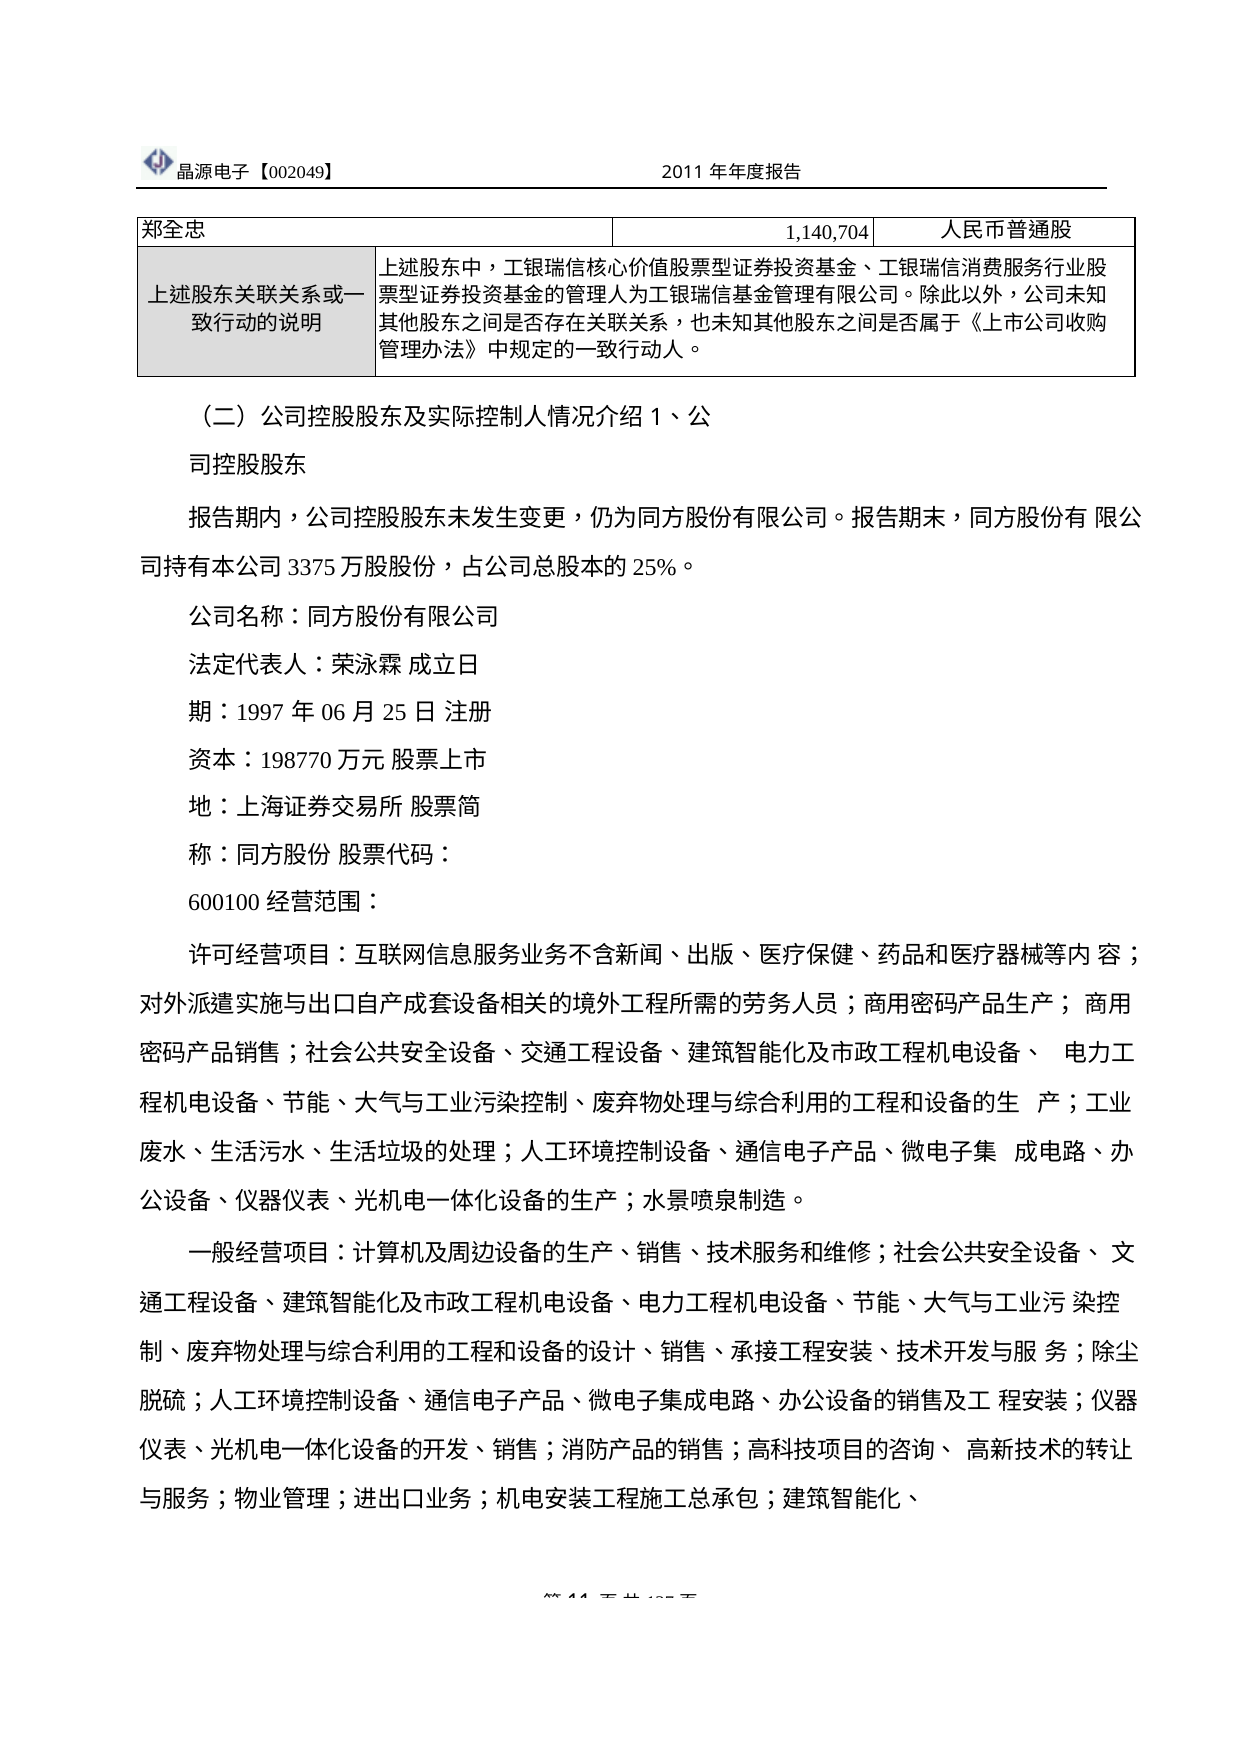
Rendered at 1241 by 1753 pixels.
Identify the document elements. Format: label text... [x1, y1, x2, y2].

text 报告期内，公司控股股东未发生变更，仍为同方股份有限公司。报告期末，同方股份有 限公司持有本公司3375万股股份，占公司总股本的25%。 [139, 501, 1148, 583]
table_cell 致行动的说明 [138, 310, 375, 338]
text 公司名称：同方股份有限公司 法定代表人：荣泳霖 成立日期：1997 年 06 月 25 日 注册资本：198770 万元 股票上市地：上海证券交易所 股票简称：同方股份 股票代码：600100 经营范围： [188, 600, 512, 918]
text 一般经营项目：计算机及周边设备的生产、销售、技术服务和维修；社会公共安全设备、 文通工程设备、建筑智能化及市政工程机电设备、电力工程机电设备、节能、大气与工业污 染控制、废弃物处理与综合利用的工程和设备的设计、销售、承接工程安装、技术开发与服 务；除尘脱硫；人工环境控制设备、通信电子产品、微电子集成电路、办公设备的销售及工 程安装；仪器仪表、光机电一体化设备的开发、销售；消防产品的销售；高科技项目的咨询、 高新技术的转让与服务；物业管理；进出口业务；机电安装工程施工总承包；建筑智能化、 [139, 1236, 1148, 1515]
table_cell 上述股东关联关系或一 [138, 283, 375, 310]
table_header 郑全忠 [138, 218, 612, 246]
table_cell 管理办法》中规定的一致行动人。 [376, 338, 1134, 376]
table_header 1,140,704 [613, 218, 873, 246]
picture [141, 146, 177, 180]
text 许可经营项目：互联网信息服务业务不含新闻、出版、医疗保健、药品和医疗器械等内 容；对外派遣实施与出口自产成套设备相关的境外工程所需的劳务人员；商用密码产品生产； 商用密码产品销售；社会公共安全设备、交通工程设备、建筑智能化及市政工程机电设备、 电力工程机电设备、节能、大气与工业污染控制、废弃物处理与综合利用的工程和设备的生 产；工业废水、生活污水、生活垃圾的处理；人工环境控制设备、通信电子产品、微电子集 成电路、办公设备、仪器仪表、光机电一体化设备的生产；水景喷泉制造。 [139, 938, 1148, 1216]
text （二）公司控股股东及实际控制人情况介绍 1、公司控股股东 [188, 399, 726, 481]
table_cell 其他股东之间是否存在关联关系，也未知其他股东之间是否属于《上市公司收购 [376, 310, 1134, 338]
table_header 人民币普通股 [874, 218, 1134, 246]
table_cell [138, 338, 375, 376]
table_cell 上述股东中，工银瑞信核心价值股票型证券投资基金、工银瑞信消费服务行业股 [376, 247, 1134, 283]
table_cell [138, 247, 375, 283]
table_cell 票型证券投资基金的管理人为工银瑞信基金管理有限公司。除此以外，公司未知 [376, 283, 1134, 310]
